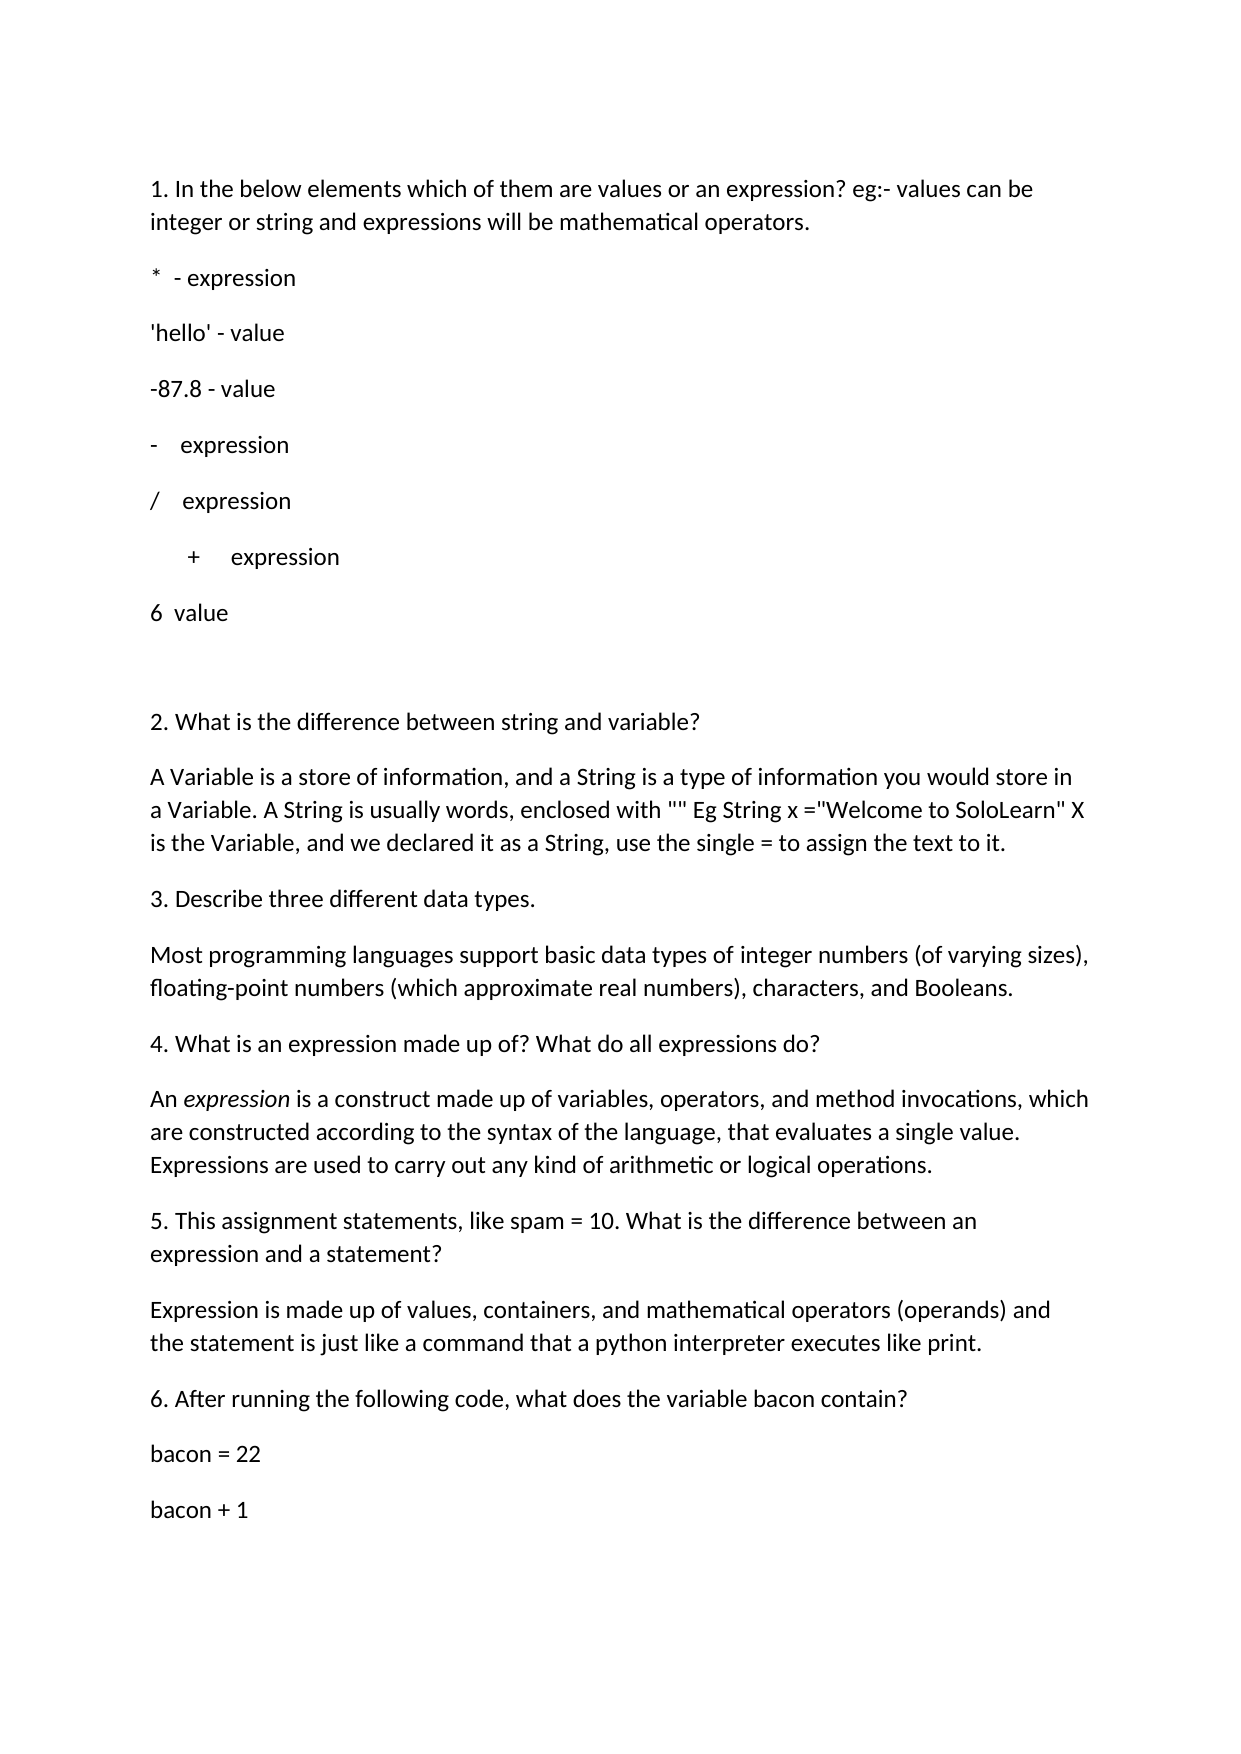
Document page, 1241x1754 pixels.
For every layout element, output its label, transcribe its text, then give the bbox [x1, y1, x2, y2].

text 4. What is an expression made up of? What do all expressions do? [150, 1028, 1090, 1058]
text Expression is made up of values, containers, and mathematical operators (operands) and the statement is just like a command that a python interpreter executes like print. [150, 1294, 1090, 1357]
text 6. After running the following code, what does the variable bacon contain? [150, 1383, 1090, 1413]
text 6 value [150, 597, 1090, 627]
text 2. What is the difference between string and variable? [150, 706, 1090, 736]
text 3. Describe three different data types. [150, 883, 1090, 914]
text An expression is a construct made up of variables, operators, and method invocations, which are constructed according to the syntax of the language, that evaluates a single value. Expressions are used to carry out any kind of arithmetic or logical operations. [150, 1083, 1090, 1180]
text 'hello' - value [150, 317, 1090, 348]
text * - expression [150, 262, 1090, 292]
text A Variable is a store of information, and a String is a type of information you would store in a Variable. A String is usually words, enclosed with "" Eg String x ="Welcome to SoloLearn" X is the Variable, and we declared it as a String, use the single = to assign the text to it. [150, 761, 1090, 858]
text / expression [150, 485, 1090, 516]
text Most programming languages support basic data types of integer numbers (of varying sizes), floating-point numbers (which approximate real numbers), characters, and Booleans. [150, 939, 1090, 1002]
text bacon = 22 [150, 1438, 1090, 1469]
text - expression [150, 429, 1090, 460]
text 1. In the below elements which of them are values or an expression? eg:- values can be integer or string and expressions will be mathematical operators. [150, 173, 1090, 236]
text -87.8 - value [150, 373, 1090, 404]
list expression [187, 541, 1090, 571]
text bacon + 1 [150, 1494, 1090, 1525]
text 5. This assignment statements, like spam = 10. What is the difference between an expression and a statement? [150, 1205, 1090, 1269]
